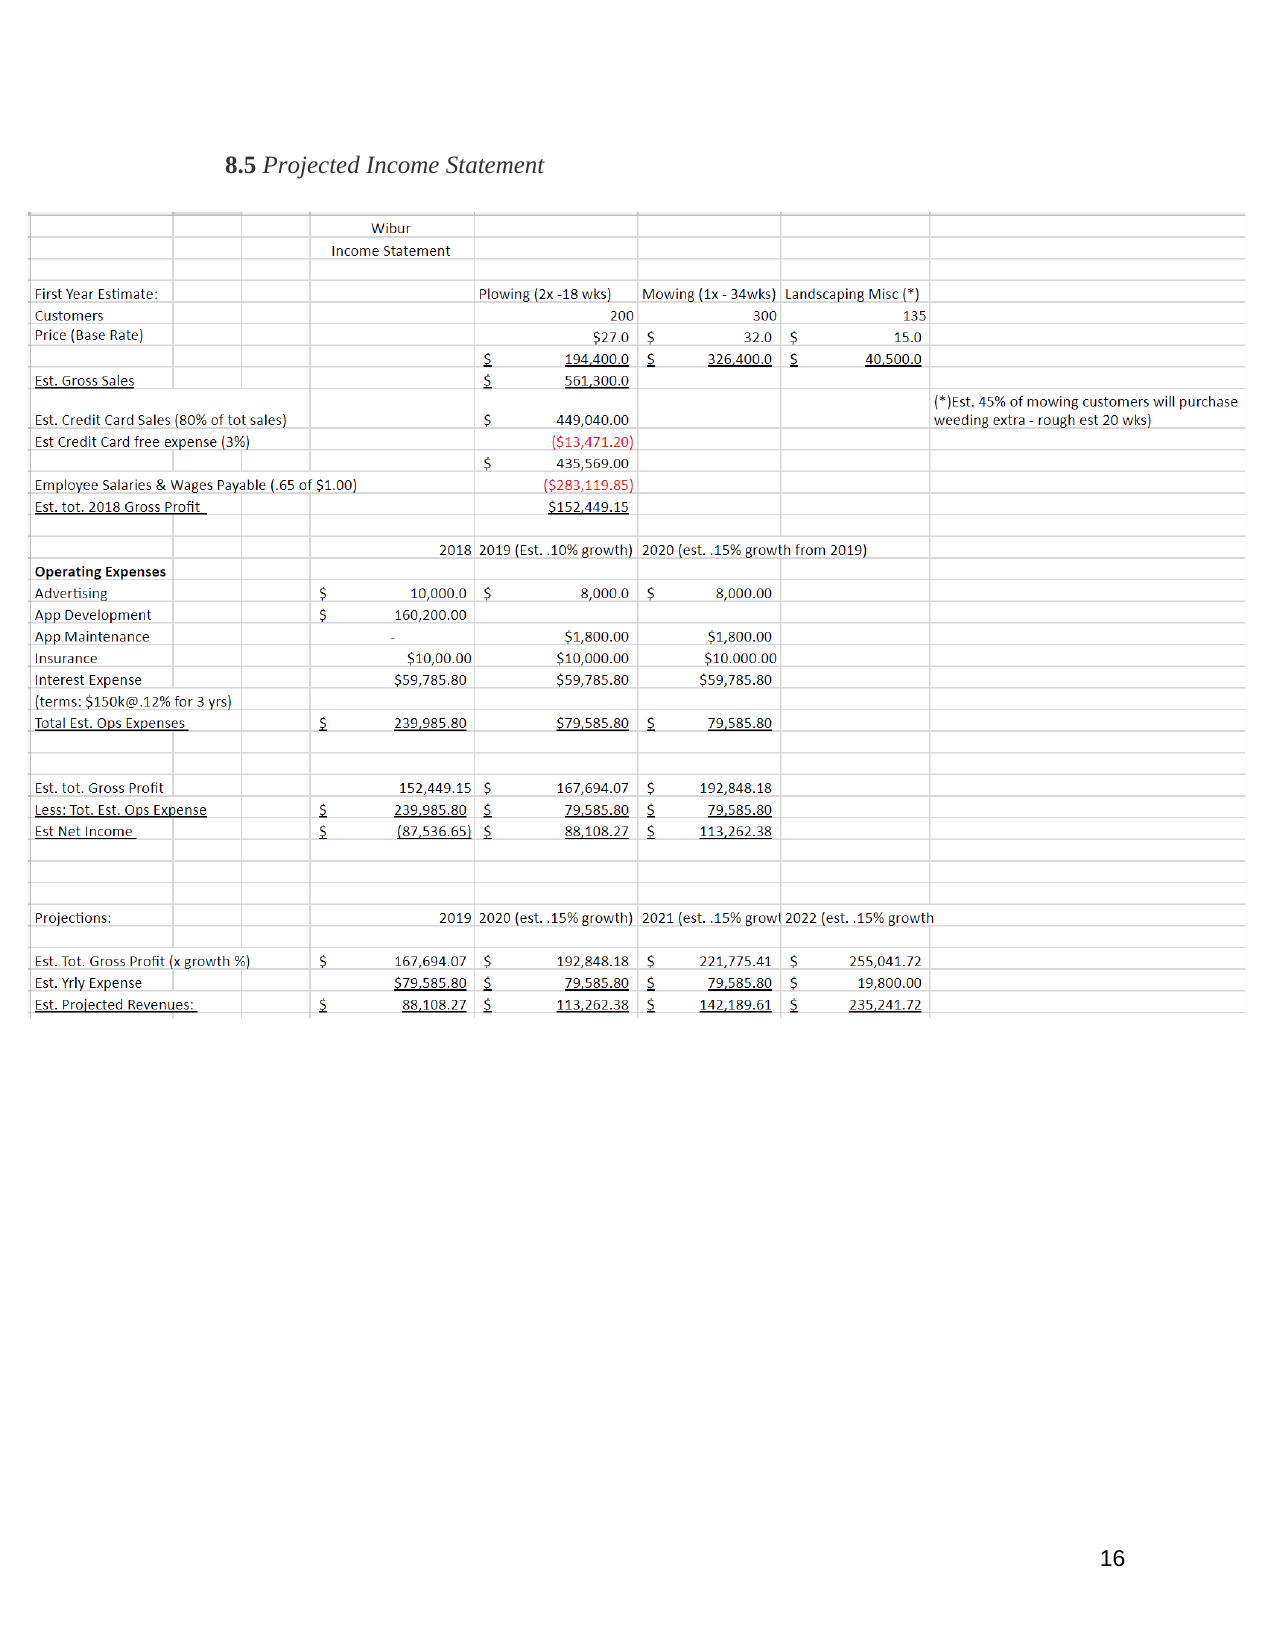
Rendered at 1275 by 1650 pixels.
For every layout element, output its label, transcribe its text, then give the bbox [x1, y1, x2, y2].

text 8.5 Projected Income Statement [150, 150, 1125, 179]
picture [28, 212, 1246, 1018]
